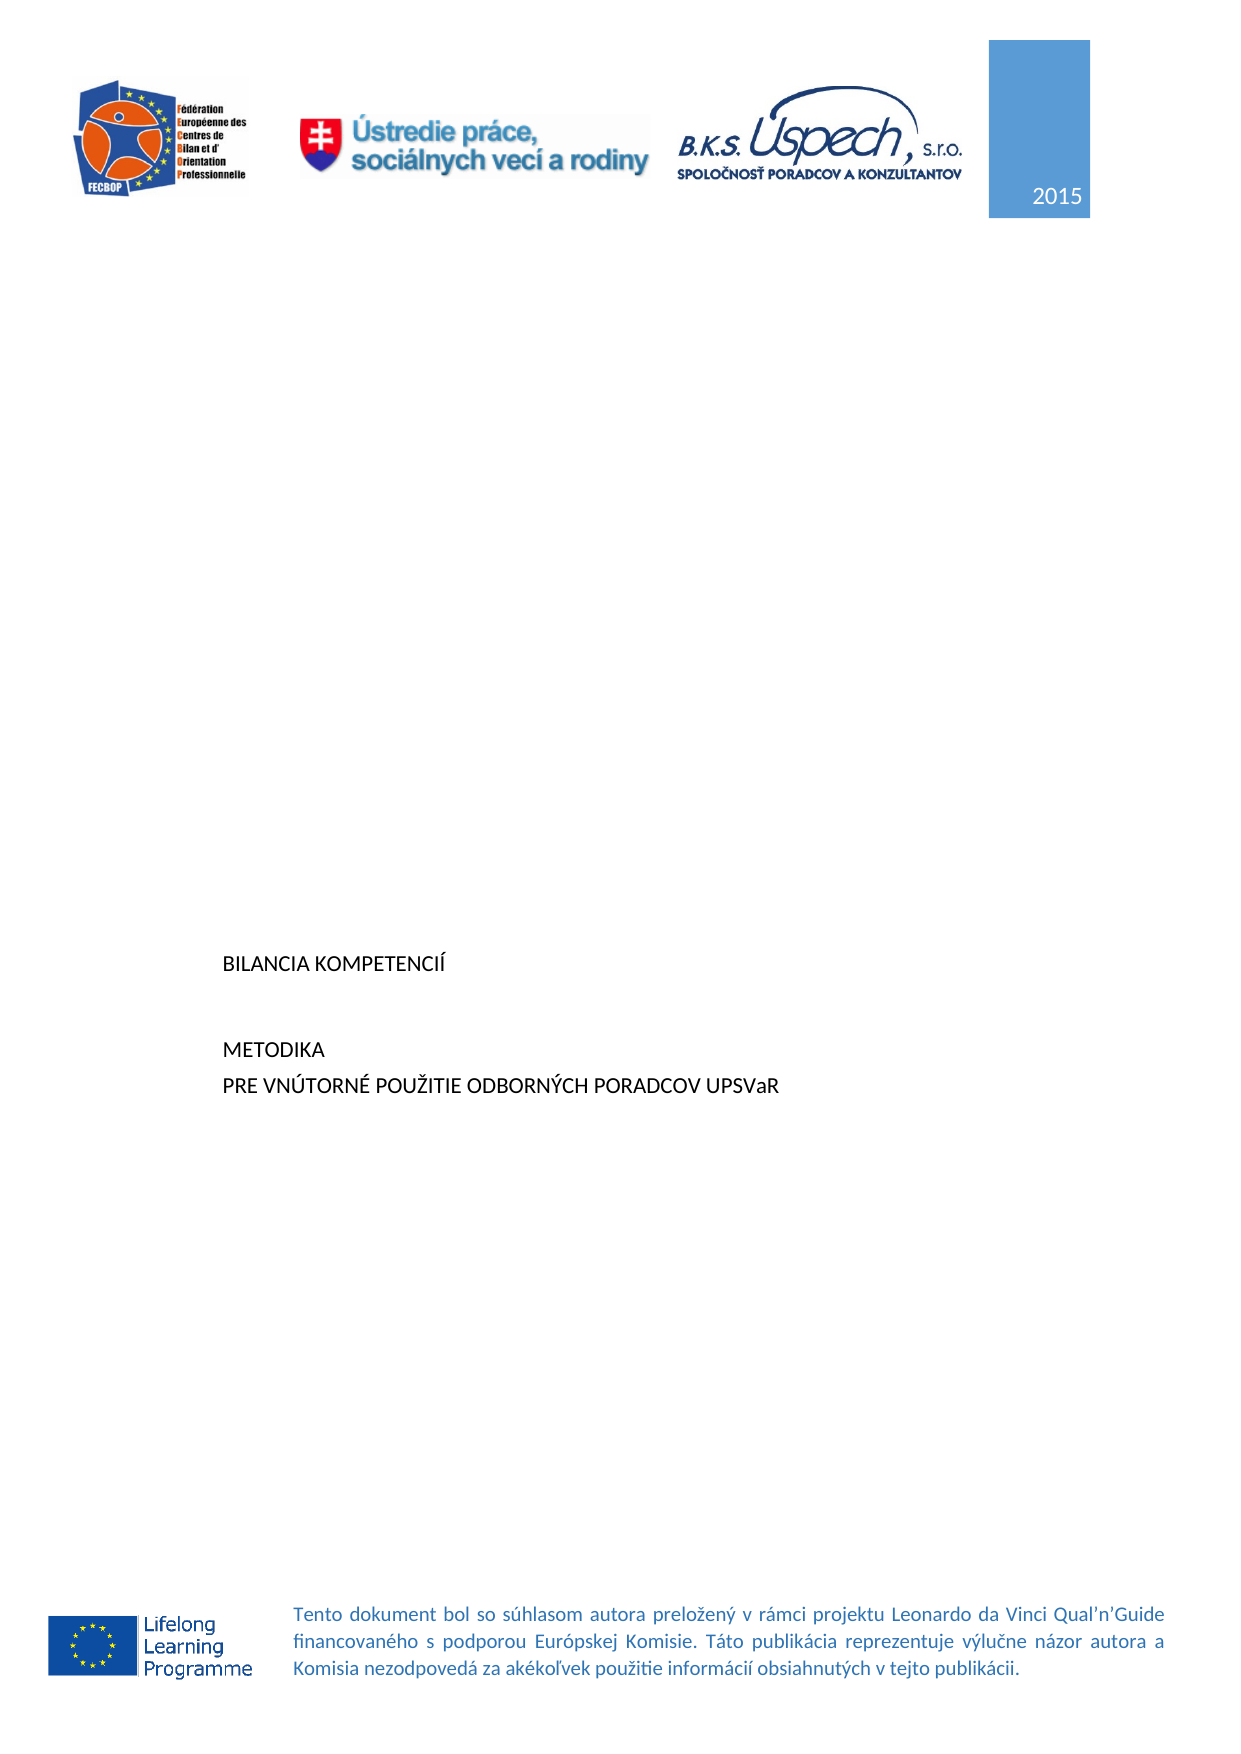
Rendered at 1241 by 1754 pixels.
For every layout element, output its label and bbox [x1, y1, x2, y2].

picture [300, 114, 651, 179]
picture [40, 1607, 271, 1697]
picture [71, 76, 249, 197]
picture [677, 86, 962, 180]
